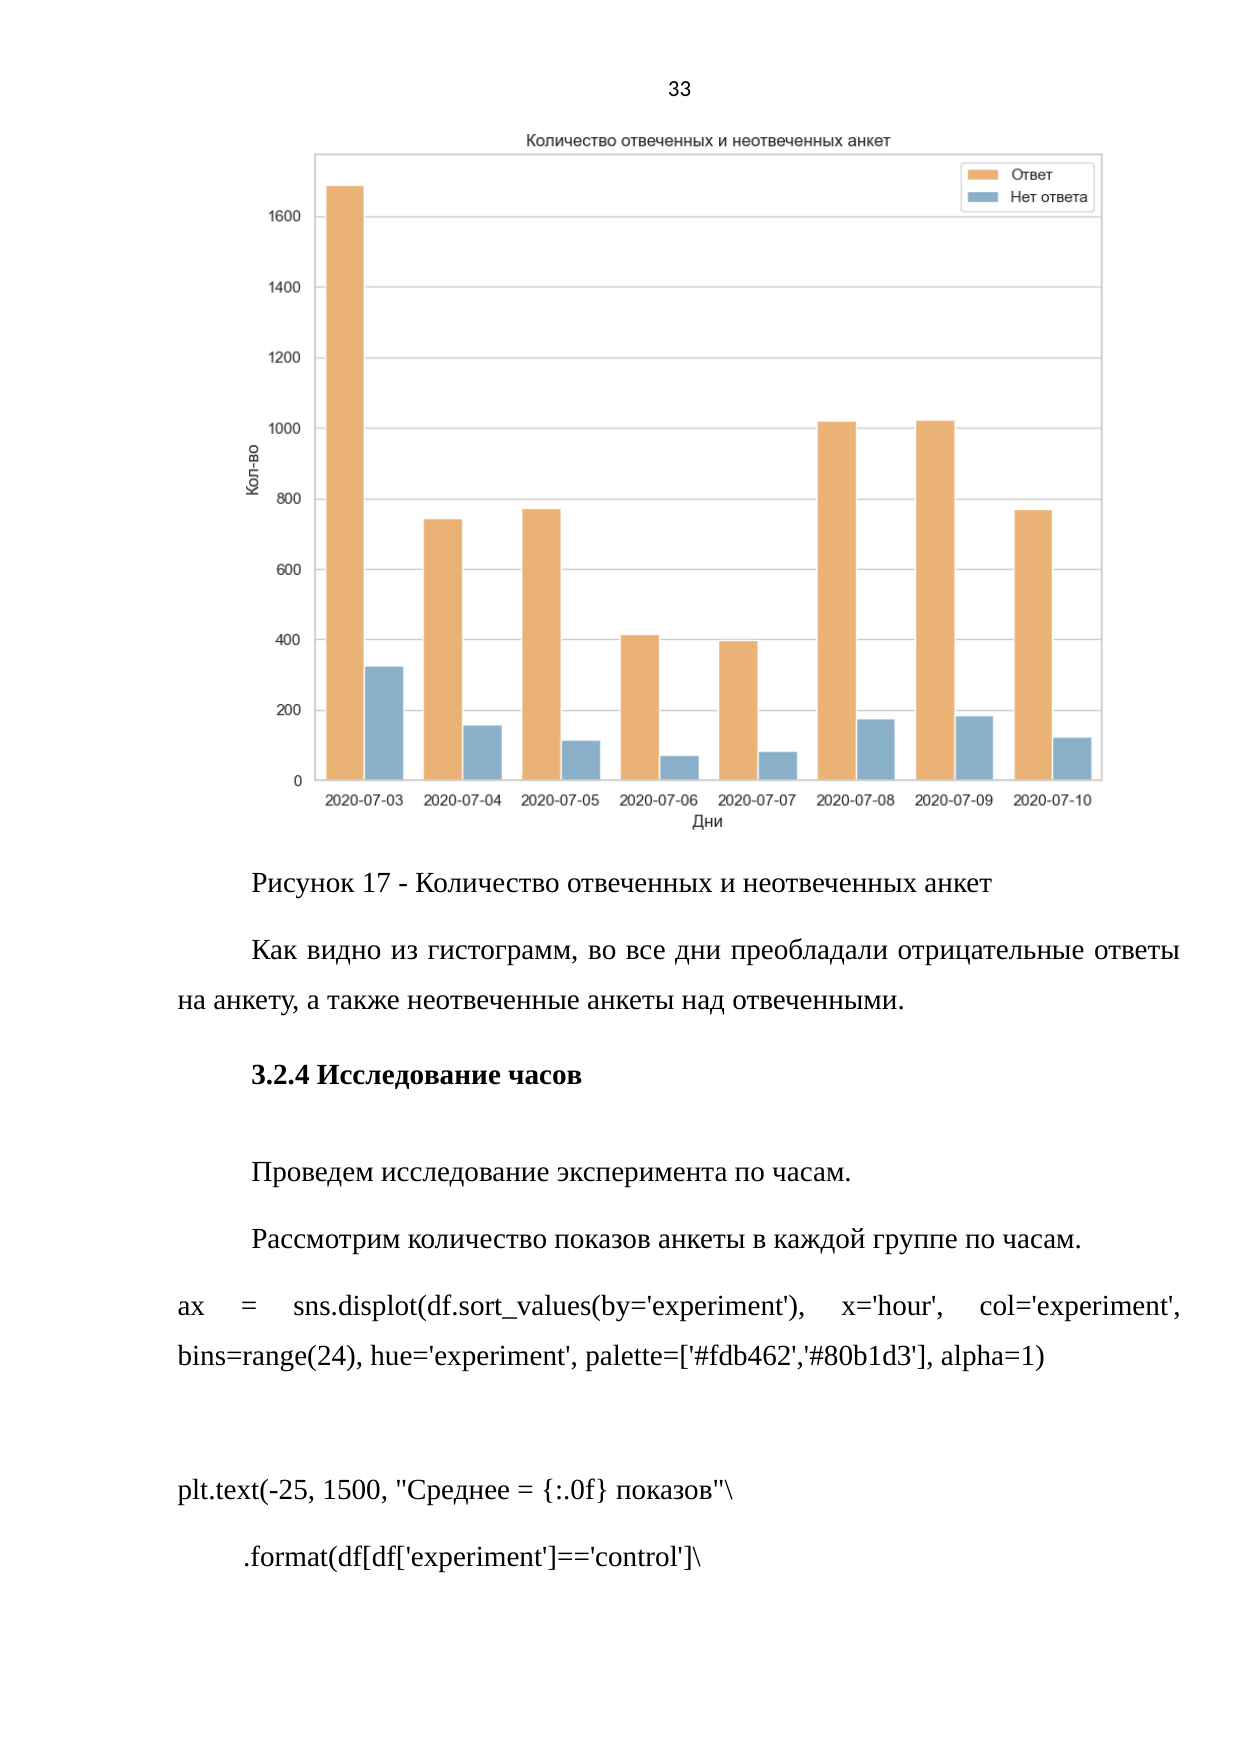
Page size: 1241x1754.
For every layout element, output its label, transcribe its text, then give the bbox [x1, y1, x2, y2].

text Рассмотрим количество показов анкеты в каждой группе по часам. [177, 1221, 1181, 1254]
text plt.text(-25, 1500, "Среднее = {:.0f} показов"\ [177, 1472, 1181, 1506]
text ax = sns.displot(df.sort_values(by='experiment'), x='hour', col='experiment', bins=range(24), hue='experiment', palette=['#fdb462','#80b1d3'], alpha=1) [177, 1288, 1181, 1372]
text 3.2.4 Исследование часов [177, 1057, 1181, 1091]
text .format(df[df['experiment']=='control']\ [177, 1539, 1181, 1572]
picture [243, 130, 1115, 832]
text Как видно из гистограмм, во все дни преобладали отрицательные ответы на анкету, а также неотвеченные анкеты над отвеченными. [177, 932, 1181, 1016]
text Проведем исследование эксперимента по часам. [177, 1154, 1181, 1187]
